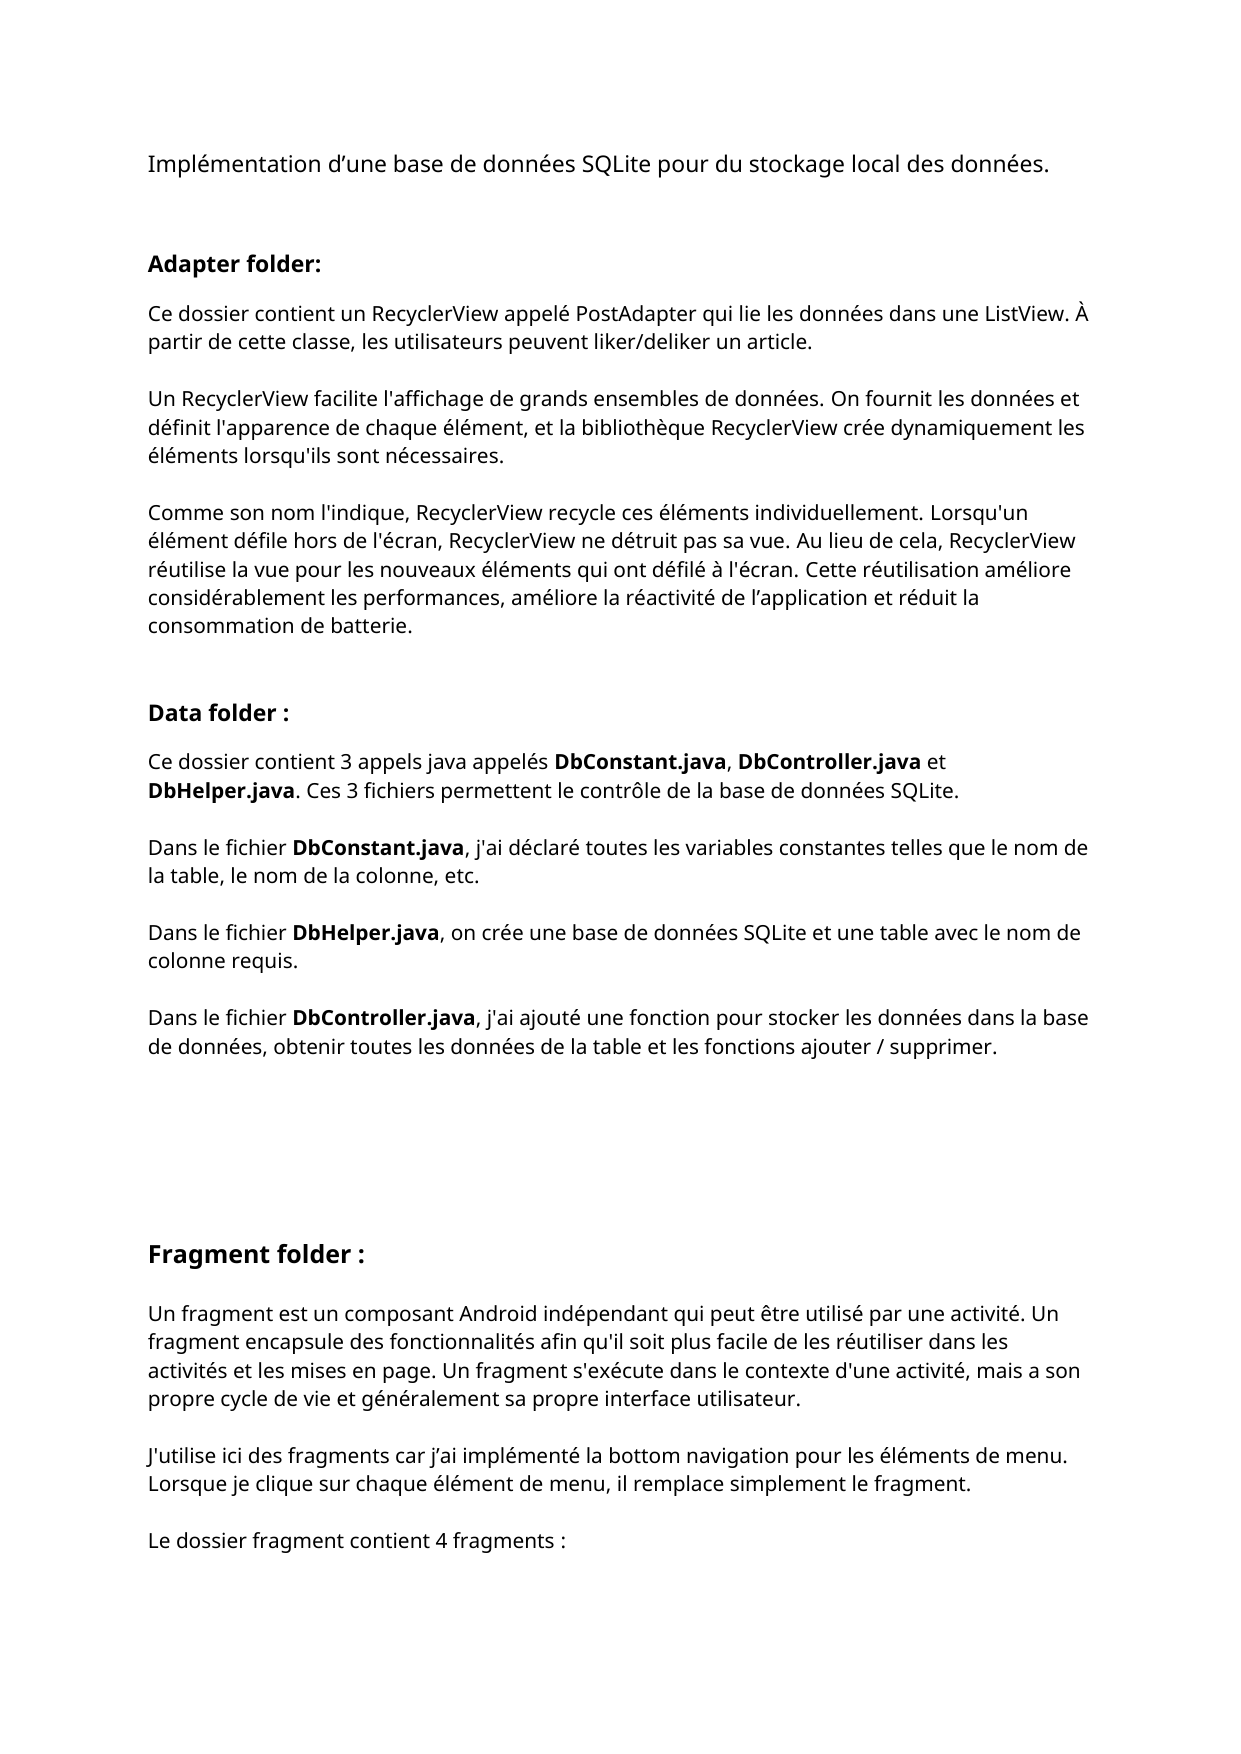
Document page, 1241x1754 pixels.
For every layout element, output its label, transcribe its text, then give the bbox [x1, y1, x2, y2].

text Implémentation d’une base de données SQLite pour du stockage local des données. [148, 148, 1093, 179]
text Dans le fichier DbController.java, j'ai ajouté une fonction pour stocker les données dans la base de données, obtenir toutes les données de la table et les fonctions ajouter / supprimer. [148, 1003, 1093, 1060]
text Adapter folder: [148, 248, 1093, 280]
text Ce dossier contient un RecyclerView appelé PostAdapter qui lie les données dans une ListView. À partir de cette classe, les utilisateurs peuvent liker/deliker un article. [148, 299, 1093, 356]
text Fragment folder : [148, 1236, 1093, 1271]
text Le dossier fragment contient 4 fragments : [148, 1526, 1093, 1555]
text Comme son nom l'indique, RecyclerView recycle ces éléments individuellement. Lorsqu'un élément défile hors de l'écran, RecyclerView ne détruit pas sa vue. Au lieu de cela, RecyclerView réutilise la vue pour les nouveaux éléments qui ont défilé à l'écran. Cette réutilisation améliore considérablement les performances, améliore la réactivité de l’application et réduit la consommation de batterie. [148, 498, 1093, 640]
text Un fragment est un composant Android indépendant qui peut être utilisé par une activité. Un fragment encapsule des fonctionnalités afin qu'il soit plus facile de les réutiliser dans les activités et les mises en page. Un fragment s'exécute dans le contexte d'une activité, mais a son propre cycle de vie et généralement sa propre interface utilisateur. [148, 1299, 1093, 1413]
text Ce dossier contient 3 appels java appelés DbConstant.java, DbController.java et DbHelper.java. Ces 3 fichiers permettent le contrôle de la base de données SQLite. [148, 747, 1093, 804]
text Un RecyclerView facilite l'affichage de grands ensembles de données. On fournit les données et définit l'apparence de chaque élément, et la bibliothèque RecyclerView crée dynamiquement les éléments lorsqu'ils sont nécessaires. [148, 384, 1093, 469]
text J'utilise ici des fragments car j’ai implémenté la bottom navigation pour les éléments de menu. Lorsque je clique sur chaque élément de menu, il remplace simplement le fragment. [148, 1441, 1093, 1498]
text Dans le fichier DbConstant.java, j'ai déclaré toutes les variables constantes telles que le nom de la table, le nom de la colonne, etc. [148, 833, 1093, 889]
text Dans le fichier DbHelper.java, on crée une base de données SQLite et une table avec le nom de colonne requis. [148, 918, 1093, 975]
text Data folder : [148, 697, 1093, 728]
